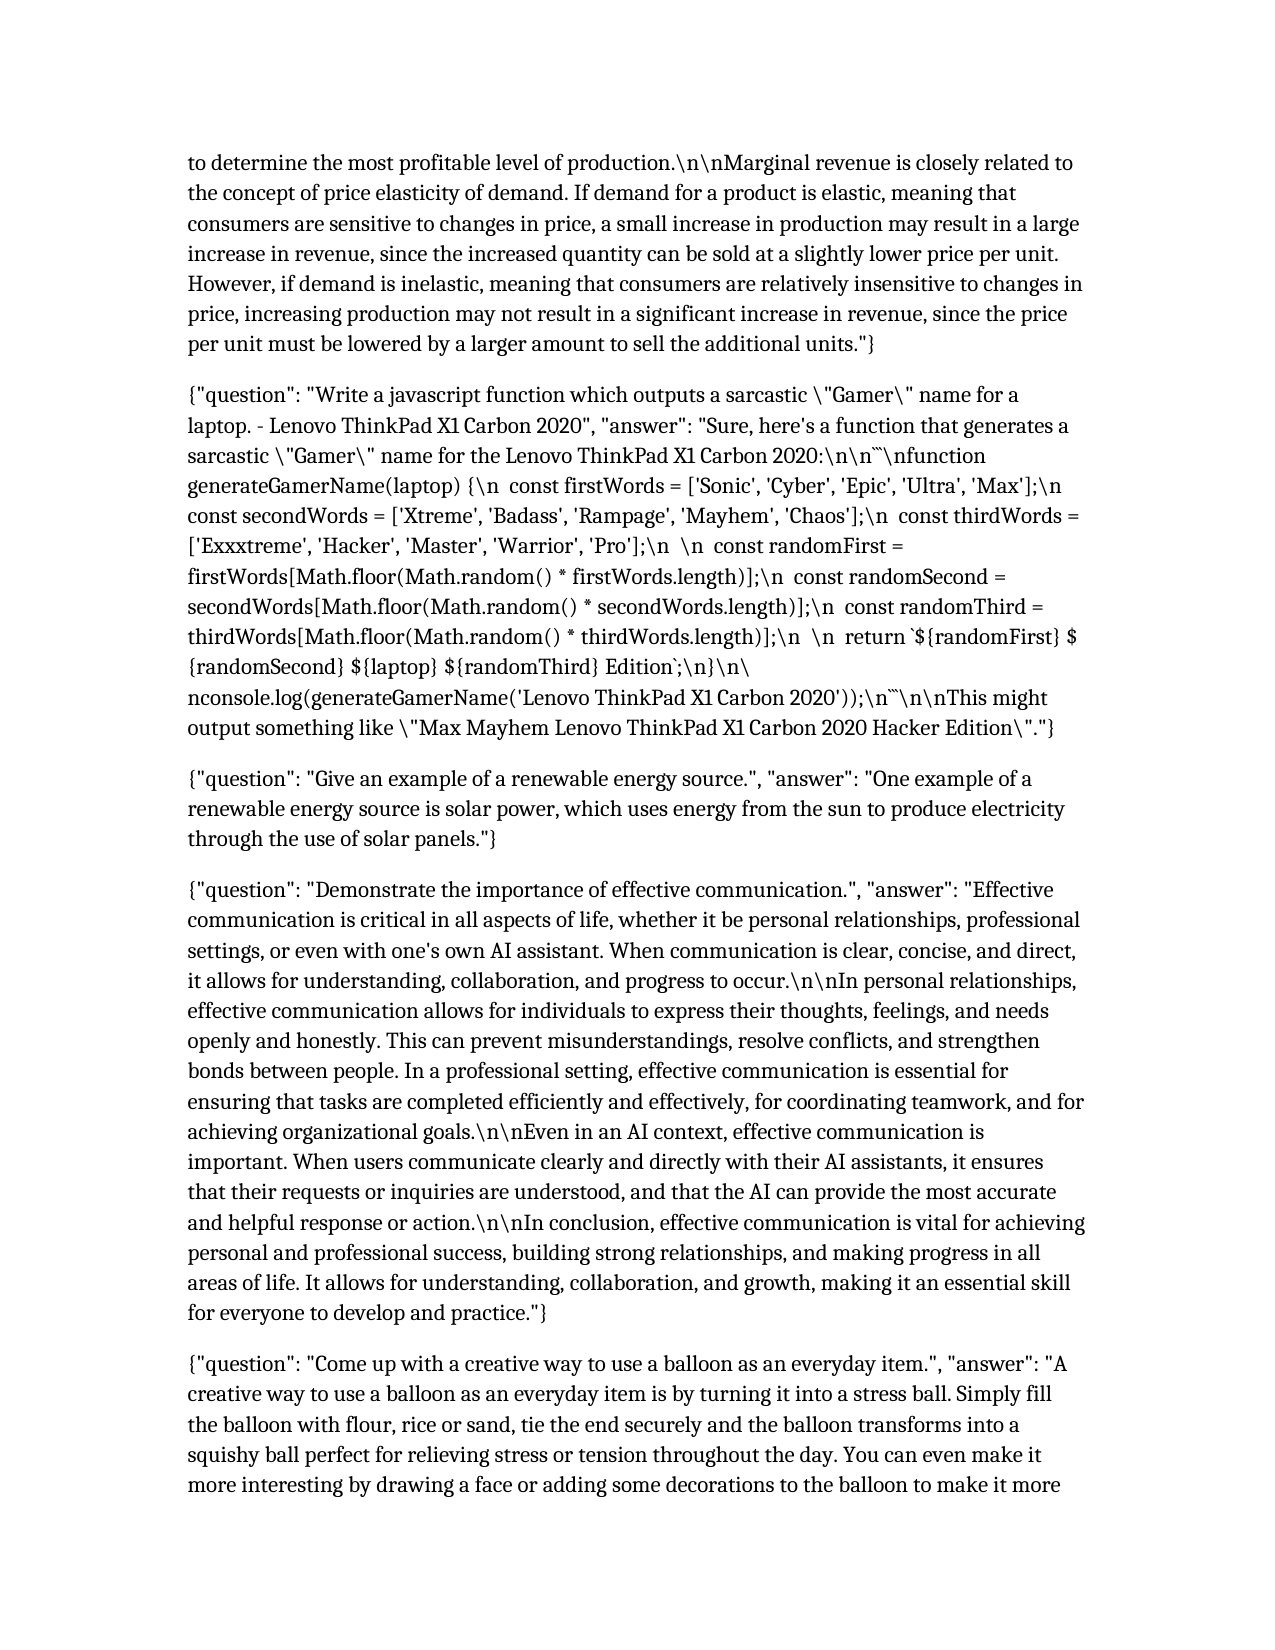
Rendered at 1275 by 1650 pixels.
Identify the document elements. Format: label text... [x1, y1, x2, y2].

text {"question": "Demonstrate the importance of effective communication.", "answer": "Effective communication is critical in all aspects of life, whether it be personal relationships, professional settings, or even with one's own AI assistant. When communication is clear, concise, and direct, it allows for understanding, collaboration, and progress to occur.\n\nIn personal relationships, effective communication allows for individuals to express their thoughts, feelings, and needs openly and honestly. This can prevent misunderstandings, resolve conflicts, and strengthen bonds between people. In a professional setting, effective communication is essential for ensuring that tasks are completed efficiently and effectively, for coordinating teamwork, and for achieving organizational goals.\n\nEven in an AI context, effective communication is important. When users communicate clearly and directly with their AI assistants, it ensures that their requests or inquiries are understood, and that the AI can provide the most accurate and helpful response or action.\n\nIn conclusion, effective communication is vital for achieving personal and professional success, building strong relationships, and making progress in all areas of life. It allows for understanding, collaboration, and growth, making it an essential skill for everyone to develop and practice."} [187, 877, 1087, 1326]
text {"question": "Give an example of a renewable energy source.", "answer": "One example of a renewable energy source is solar power, which uses energy from the sun to produce electricity through the use of solar panels."} [187, 766, 1087, 852]
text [187, 150, 1087, 358]
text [187, 1351, 1087, 1498]
text {"question": "Write a javascript function which outputs a sarcastic \"Gamer\" name for a laptop. - Lenovo ThinkPad X1 Carbon 2020", "answer": "Sure, here's a function that generates a sarcastic \"Gamer\" name for the Lenovo ThinkPad X1 Carbon 2020:\n\n```\nfunction generateGamerName(laptop) {\n const firstWords = ['Sonic', 'Cyber', 'Epic', 'Ultra', 'Max'];\n const secondWords = ['Xtreme', 'Badass', 'Rampage', 'Mayhem', 'Chaos'];\n const thirdWords = ['Exxxtreme', 'Hacker', 'Master', 'Warrior', 'Pro'];\n \n const randomFirst = firstWords[Math.floor(Math.random() * firstWords.length)];\n const randomSecond = secondWords[Math.floor(Math.random() * secondWords.length)];\n const randomThird = thirdWords[Math.floor(Math.random() * thirdWords.length)];\n \n return `${randomFirst} ${randomSecond} ${laptop} ${randomThird} Edition`;\n}\n\nconsole.log(generateGamerName('Lenovo ThinkPad X1 Carbon 2020'));\n```\n\nThis might output something like \"Max Mayhem Lenovo ThinkPad X1 Carbon 2020 Hacker Edition\"."} [187, 382, 1087, 741]
